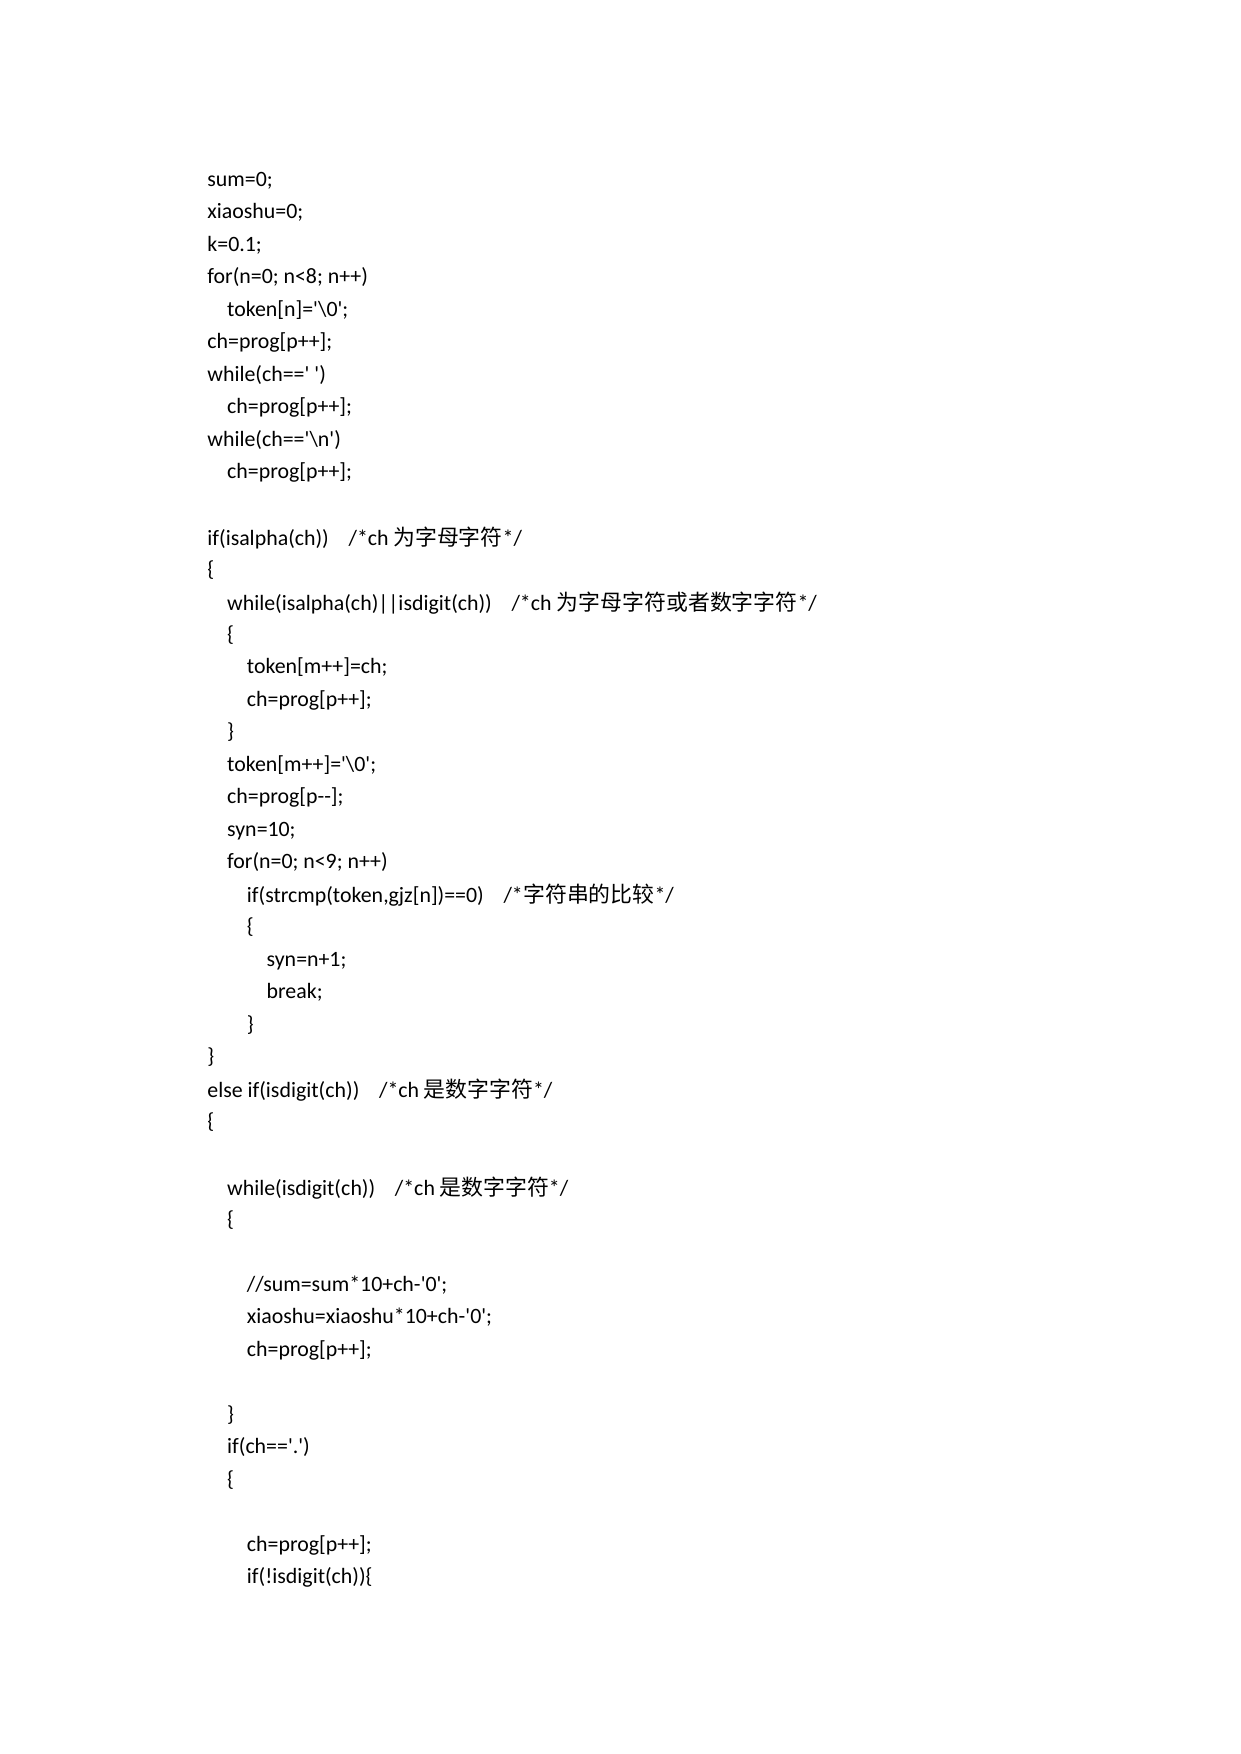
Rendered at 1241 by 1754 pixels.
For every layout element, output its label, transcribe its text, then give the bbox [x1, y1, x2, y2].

text break; [187, 974, 1053, 1007]
text if(ch=='.') [187, 1429, 1053, 1462]
text ch=prog[p++]; [187, 1527, 1053, 1559]
text while(ch=='\n') [187, 422, 1053, 454]
text if(!isdigit(ch)){ [187, 1559, 1053, 1592]
text if(strcmp(token,gjz[n])==0) /*字符串的比较*/ [187, 877, 1053, 909]
text { [187, 552, 1053, 584]
text while(ch==' ') [187, 357, 1053, 389]
text sum=0; [187, 162, 1053, 194]
text xiaoshu=xiaoshu*10+ch-'0'; [187, 1299, 1053, 1332]
text syn=10; [187, 812, 1053, 844]
text for(n=0; n<9; n++) [187, 844, 1053, 877]
text syn=n+1; [187, 942, 1053, 974]
text { [187, 617, 1053, 649]
text ch=prog[p--]; [187, 779, 1053, 812]
text k=0.1; [187, 227, 1053, 259]
text ch=prog[p++]; [187, 389, 1053, 422]
text ch=prog[p++]; [187, 1332, 1053, 1364]
text //sum=sum*10+ch-'0'; [187, 1267, 1053, 1299]
text { [187, 909, 1053, 942]
text } [187, 1397, 1053, 1429]
text while(isalpha(ch)||isdigit(ch)) /*ch 为字母字符或者数字字符*/ [187, 584, 1053, 617]
text } [187, 1039, 1053, 1072]
text } [187, 1007, 1053, 1039]
text if(isalpha(ch)) /*ch为字母字符*/ [187, 519, 1053, 552]
text ch=prog[p++]; [187, 454, 1053, 487]
text else if(isdigit(ch)) /*ch是数字字符*/ [187, 1072, 1053, 1104]
text while(isdigit(ch)) /*ch是数字字符*/ [187, 1169, 1053, 1202]
text } [187, 714, 1053, 747]
text { [187, 1462, 1053, 1494]
text ch=prog[p++]; [187, 324, 1053, 357]
text xiaoshu=0; [187, 194, 1053, 227]
text token[m++]='\0'; [187, 747, 1053, 779]
text token[n]='\0'; [187, 292, 1053, 324]
text ch=prog[p++]; [187, 682, 1053, 714]
text { [187, 1202, 1053, 1234]
text token[m++]=ch; [187, 649, 1053, 682]
text for(n=0; n<8; n++) [187, 259, 1053, 292]
text { [187, 1104, 1053, 1137]
